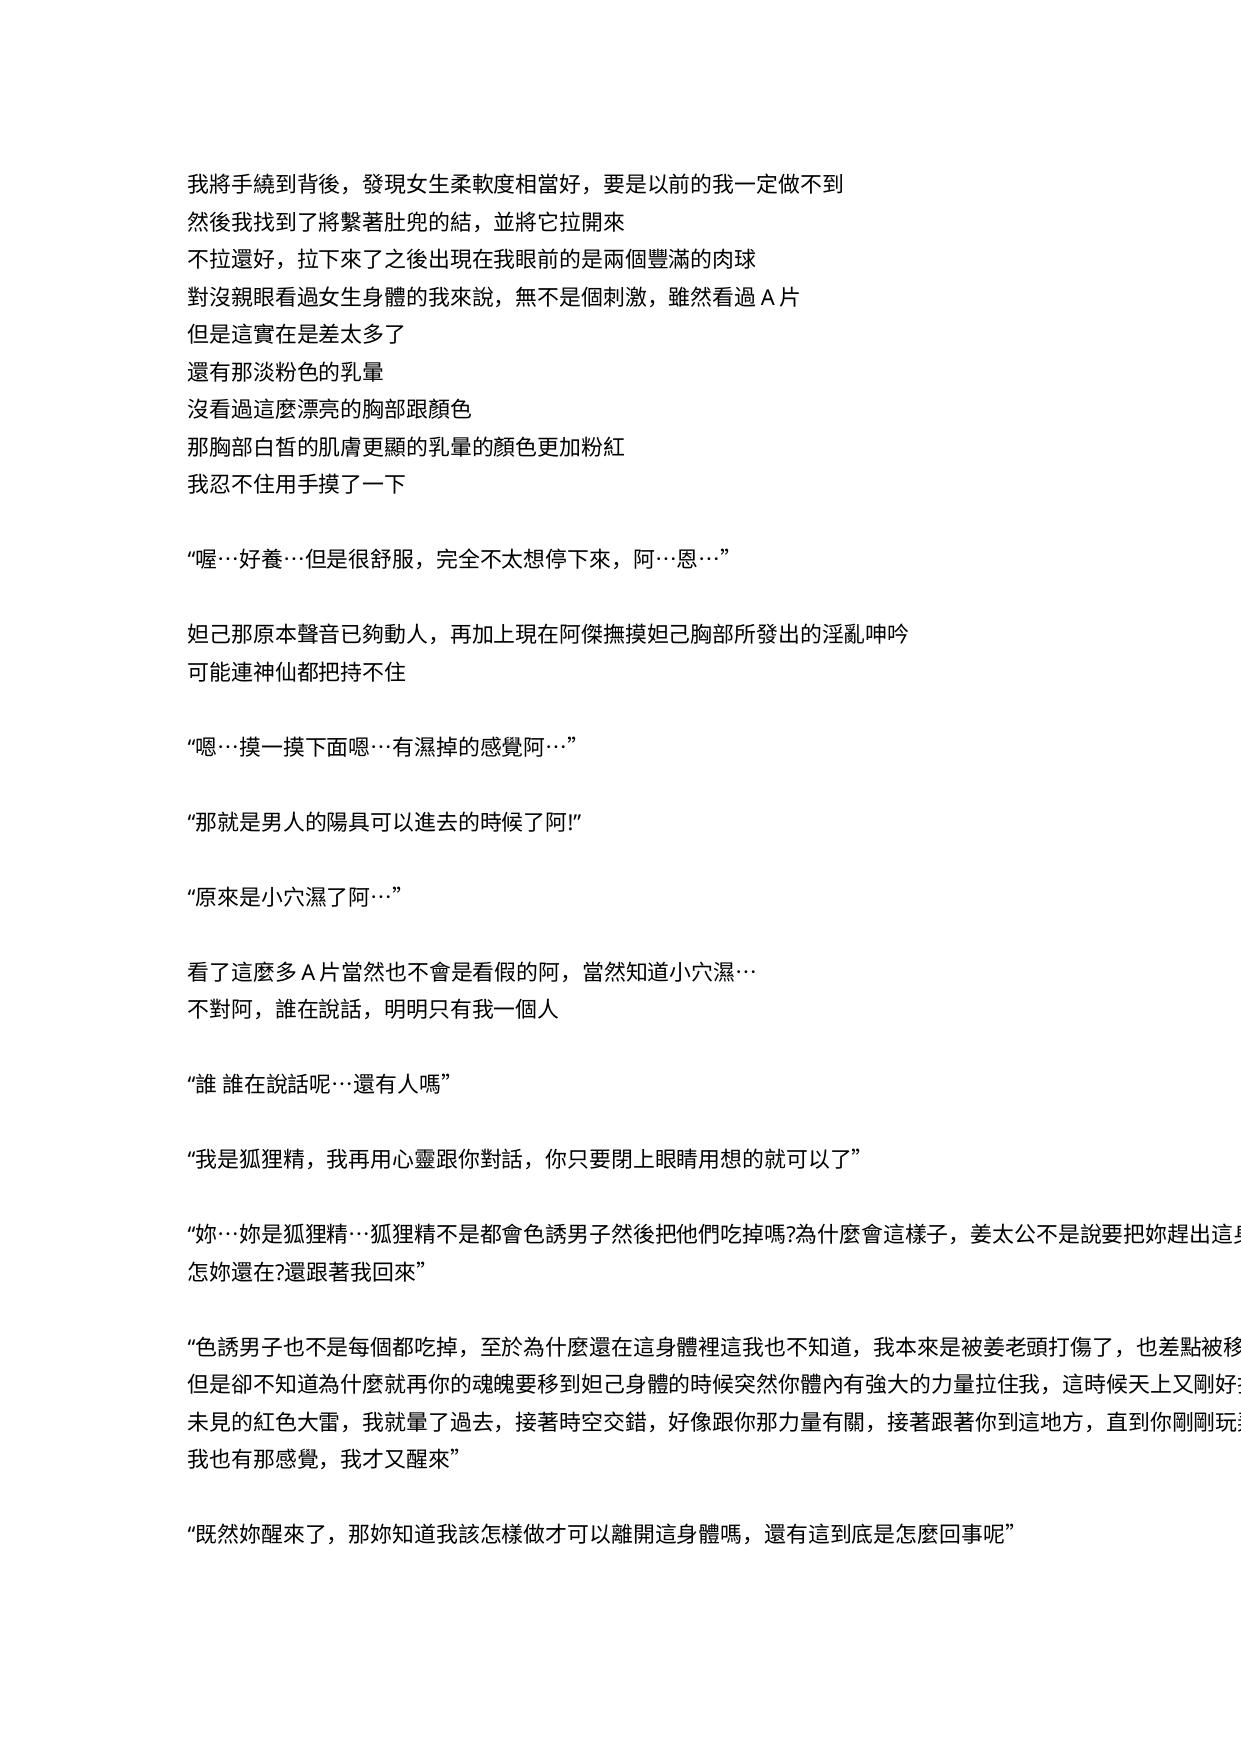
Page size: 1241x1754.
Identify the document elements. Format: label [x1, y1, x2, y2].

table_header [188, 165, 1240, 1589]
